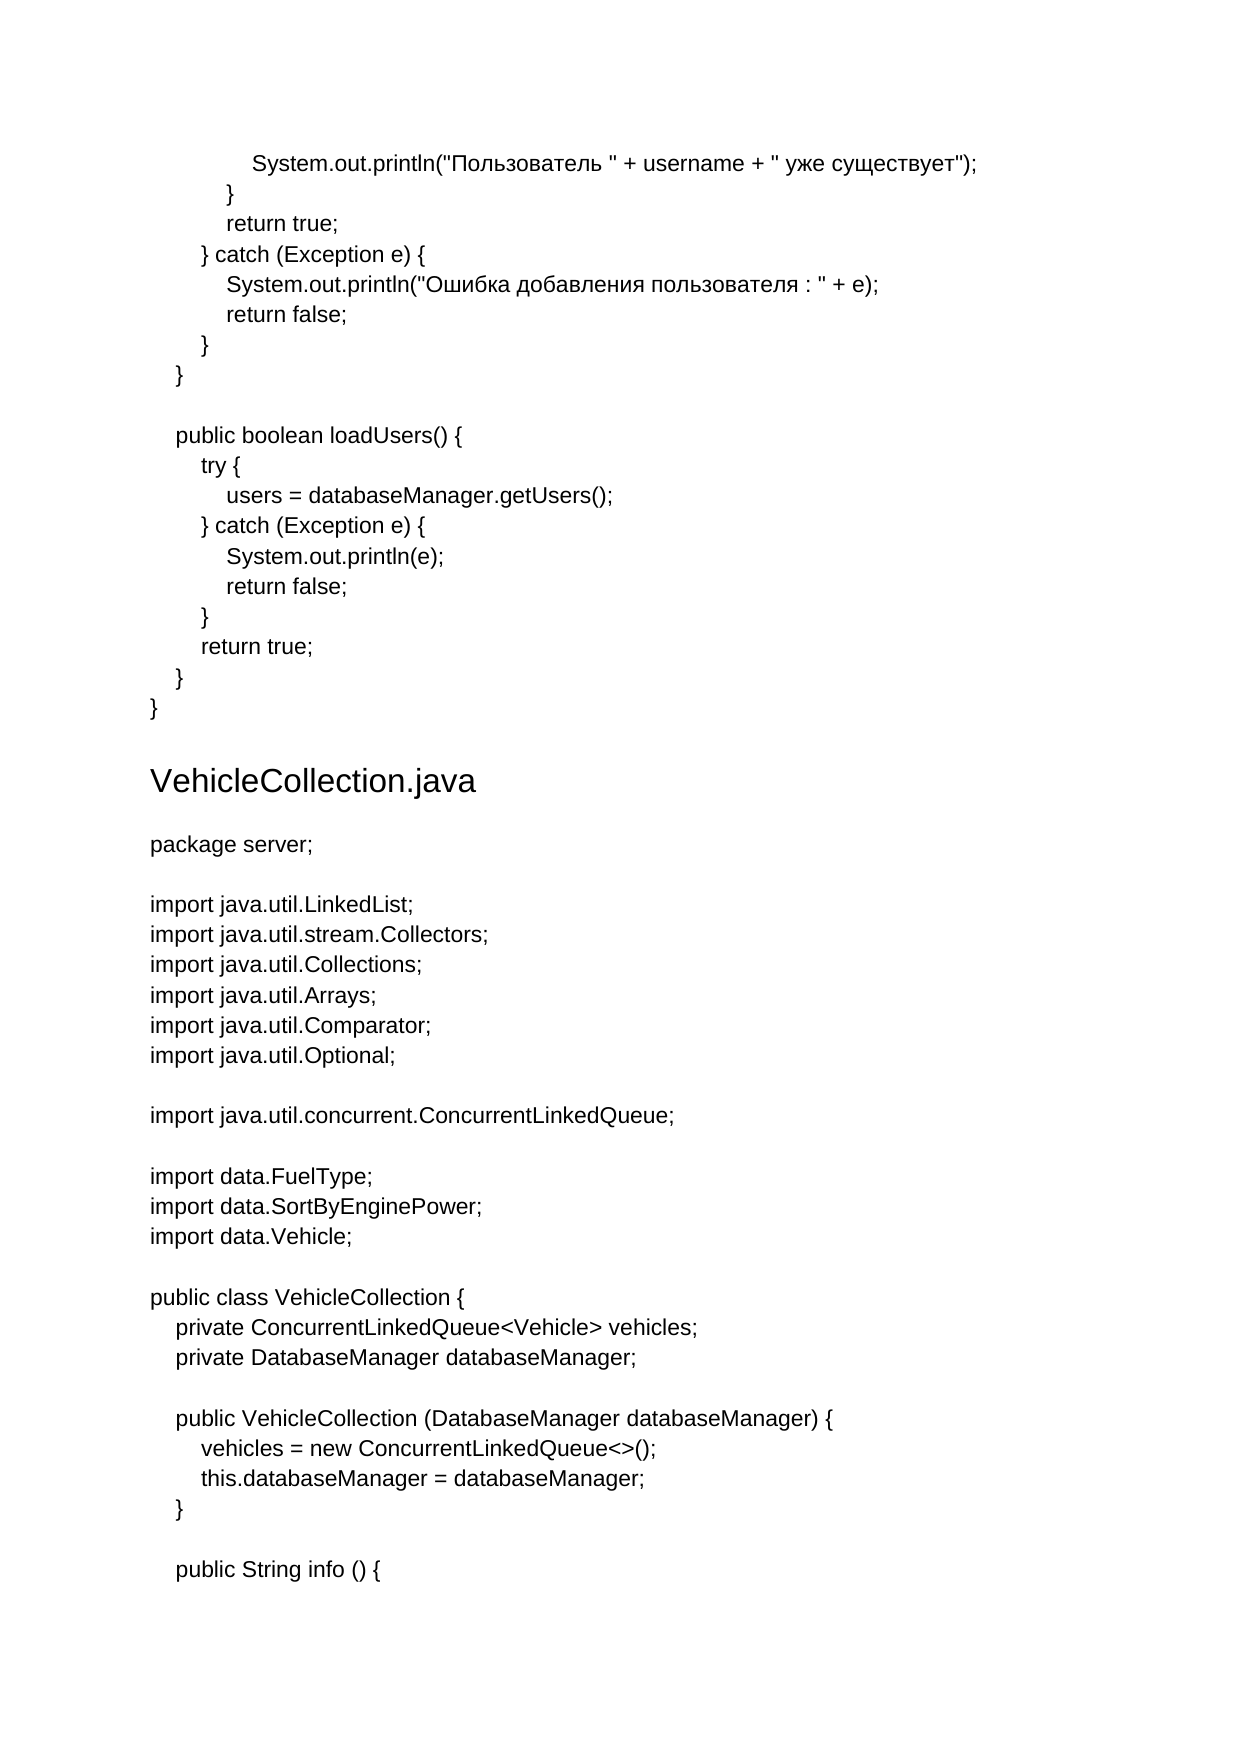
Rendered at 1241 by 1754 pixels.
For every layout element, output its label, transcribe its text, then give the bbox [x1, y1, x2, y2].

text } [150, 663, 1090, 690]
text System.out.println("Пользователь " + username + " уже существует"); [150, 150, 1090, 176]
text } [150, 603, 1090, 629]
text import data.SortByEnginePower; [150, 1193, 1090, 1219]
text import java.util.Collections; [150, 951, 1090, 978]
text this.databaseManager = databaseManager; [150, 1465, 1090, 1491]
text } [150, 361, 1090, 388]
text return false; [150, 573, 1090, 599]
text import data.FuelType; [150, 1163, 1090, 1189]
text return true; [150, 210, 1090, 237]
text import java.util.Arrays; [150, 982, 1090, 1008]
text import java.util.Optional; [150, 1042, 1090, 1068]
text vehicles = new ConcurrentLinkedQueue<>(); [150, 1435, 1090, 1461]
text private DatabaseManager databaseManager; [150, 1344, 1090, 1371]
text import java.util.Comparator; [150, 1012, 1090, 1038]
text } [150, 331, 1090, 358]
subtitle VehicleCollection.java [150, 761, 1090, 800]
text package server; [150, 831, 1090, 857]
text import java.util.stream.Collectors; [150, 921, 1090, 948]
text System.out.println(e); [150, 543, 1090, 569]
text public class VehicleCollection { [150, 1284, 1090, 1310]
text import data.Vehicle; [150, 1223, 1090, 1250]
text public boolean loadUsers() { [150, 422, 1090, 448]
text import java.util.LinkedList; [150, 891, 1090, 917]
text users = databaseManager.getUsers(); [150, 482, 1090, 509]
text public VehicleCollection (DatabaseManager databaseManager) { [150, 1404, 1090, 1431]
text return false; [150, 301, 1090, 327]
text } catch (Exception e) { [150, 241, 1090, 267]
text } [150, 180, 1090, 207]
text System.out.println("Ошибка добавления пользователя : " + e); [150, 271, 1090, 297]
text } catch (Exception e) { [150, 512, 1090, 539]
text public String info () { [150, 1556, 1090, 1582]
text } [150, 694, 1090, 720]
text import java.util.concurrent.ConcurrentLinkedQueue; [150, 1102, 1090, 1129]
text } [150, 1495, 1090, 1522]
text return true; [150, 633, 1090, 660]
text try { [150, 452, 1090, 478]
text private ConcurrentLinkedQueue<Vehicle> vehicles; [150, 1314, 1090, 1340]
